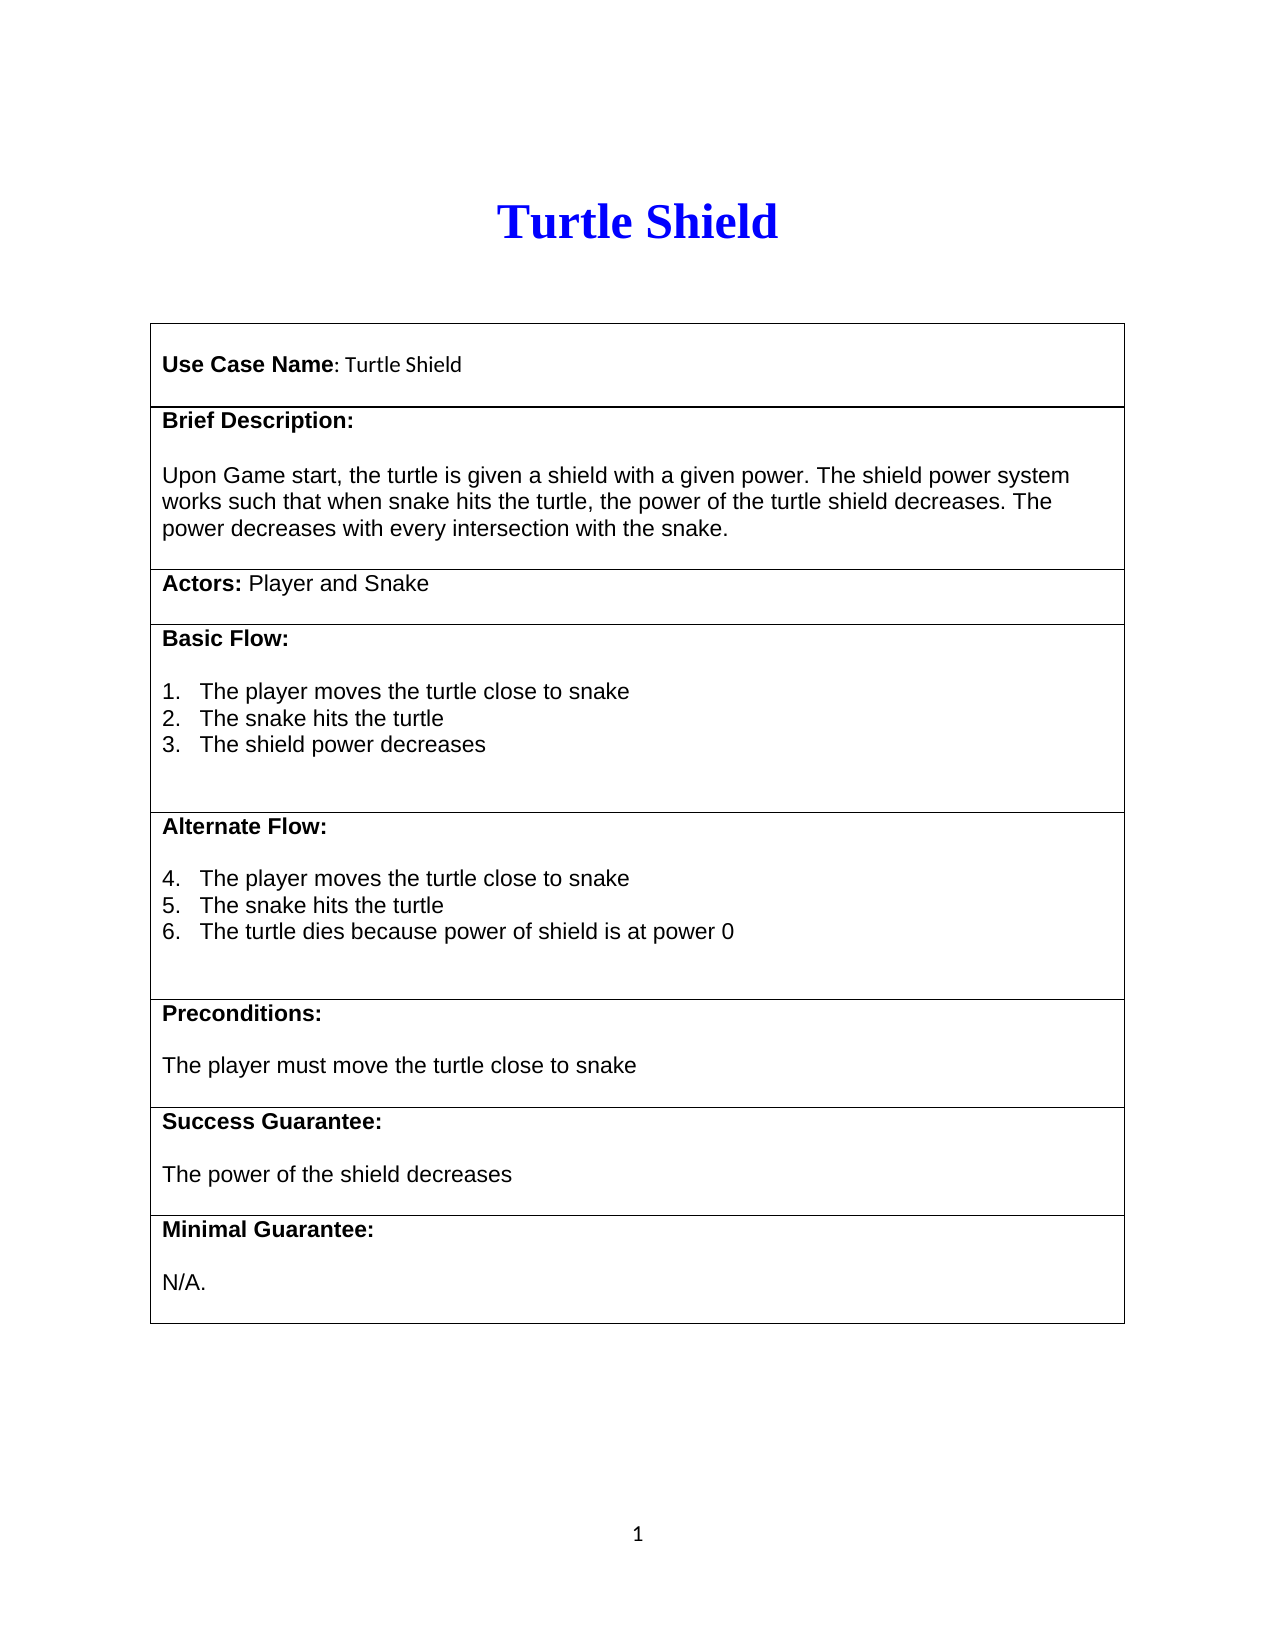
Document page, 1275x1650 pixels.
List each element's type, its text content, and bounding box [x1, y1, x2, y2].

subtitle Turtle Shield [150, 192, 1125, 249]
table_cell Success Guarantee: The power of the shield decreases [151, 1108, 1124, 1215]
table_cell Minimal Guarantee: N/A. [151, 1216, 1124, 1323]
table_header Use Case Name: Turtle Shield [151, 324, 1124, 406]
table_cell Basic Flow: The player moves the turtle close to snake The snake hits the turtle The shield power decreases [151, 625, 1124, 812]
table_cell Preconditions: The player must move the turtle close to snake [151, 1000, 1124, 1107]
table_cell Brief Description: Upon Game start, the turtle is given a shield with a given power. The shield power system works such that when snake hits the turtle, the power of the turtle shield decreases. The power decreases with every intersection with the snake. [151, 408, 1124, 569]
table_cell Alternate Flow: The player moves the turtle close to snake The snake hits the turtle The turtle dies because power of shield is at power 0 [151, 813, 1124, 999]
table_cell Actors: Player and Snake [151, 570, 1124, 624]
